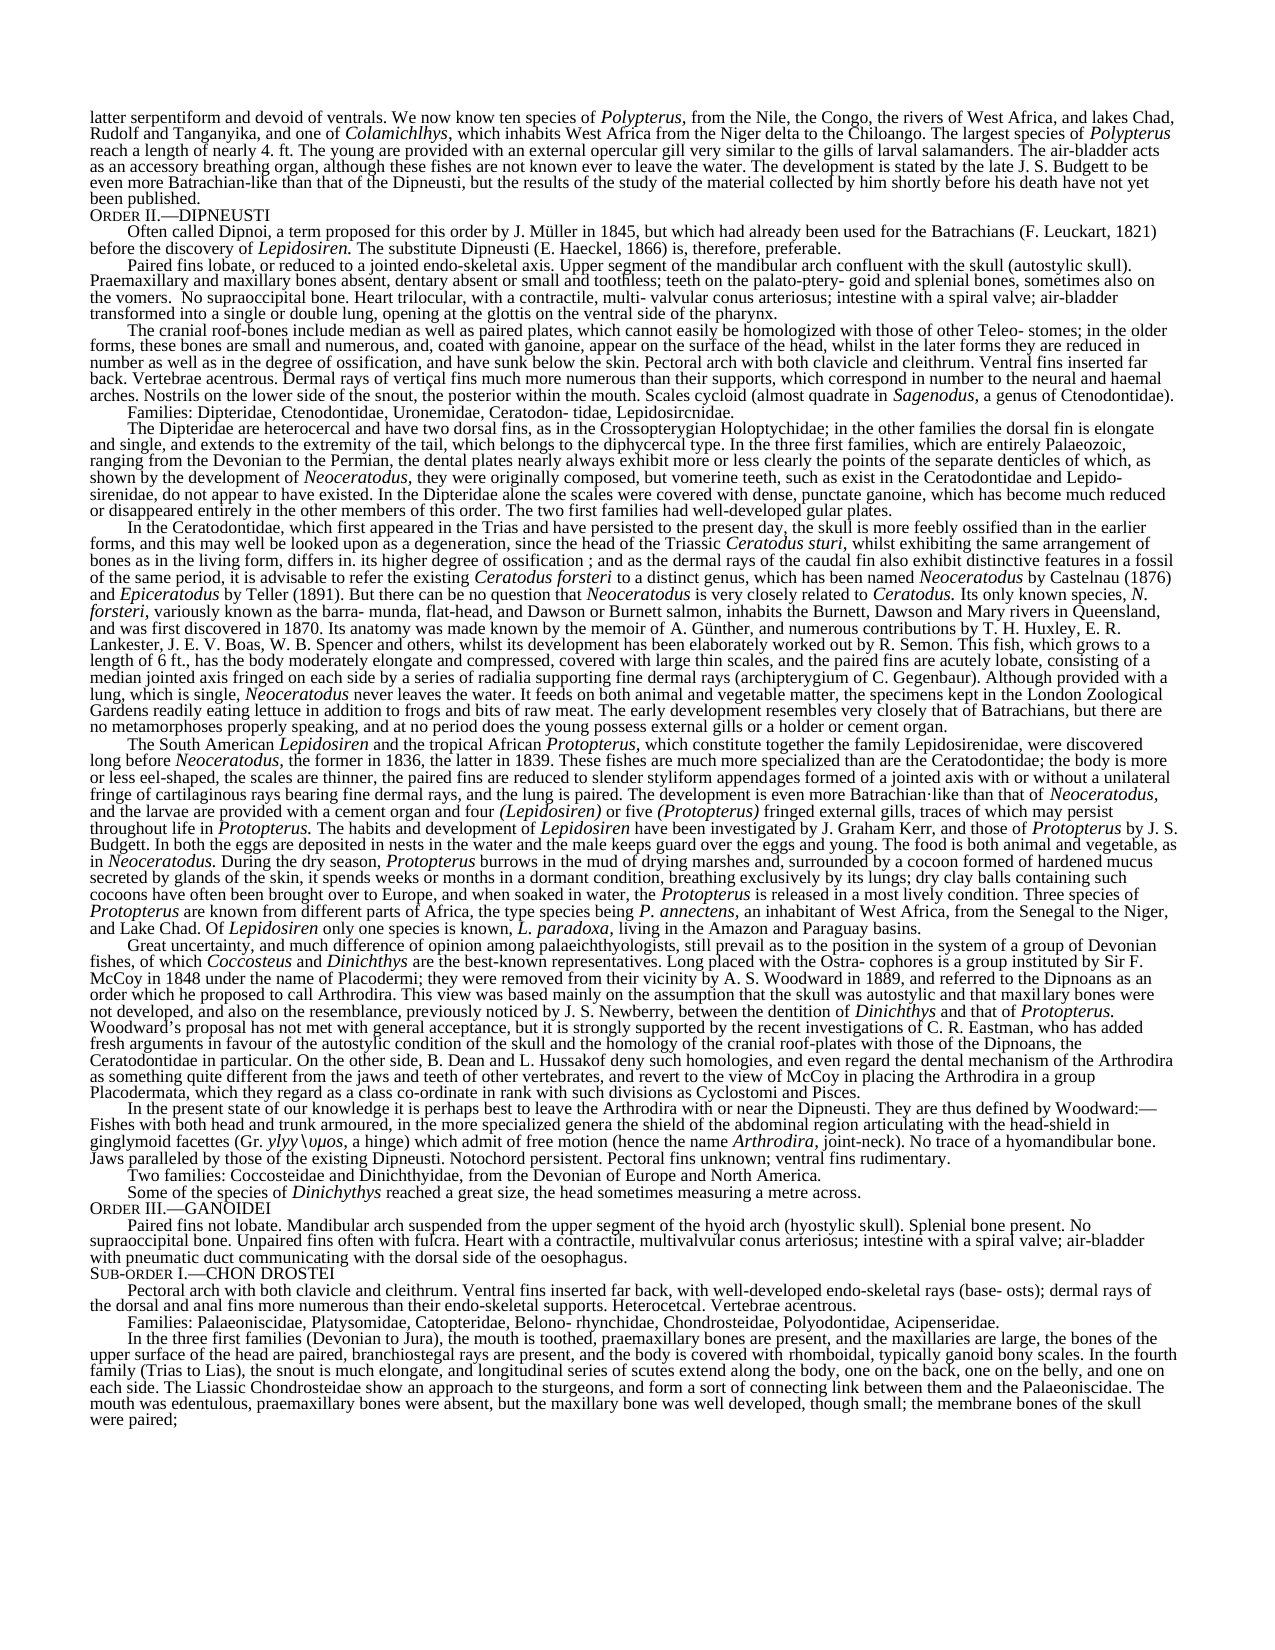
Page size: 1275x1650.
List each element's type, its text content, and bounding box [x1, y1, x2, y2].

text In the present state of our knowledge it is perhaps best to leave the Arthrodira with or near the Dipneusti. They are thus defined by Woodward:—Fishes with both head and trunk armoured, in the more specialized genera the shield of the abdominal region articulating with the head-shield in ginglymoid facettes (Gr. ylyy∖υμos, a hinge) which admit of free motion (hence the name Arthrodira, joint-neck). No trace of a hyomandibular bone. Jaws paralleled by those of the existing Dipneusti. Notochord persistent. Pectoral fins unknown; ventral fins rudimentary. [89, 1102, 1178, 1168]
text Sub-order I.—CHON DROSTEI [89, 1267, 1178, 1283]
text Some of the species of Dinichythys reached a great size, the head sometimes measuring a metre across. [89, 1184, 1178, 1202]
text Two families: Coccosteidae and Dinichthyidae, from the Devonian of Europe and North America. [89, 1168, 1178, 1184]
text Paired fins lobate, or reduced to a jointed endo-skeletal axis. Upper segment of the mandibular arch confluent with the skull (autostylic skull). Praemaxillary and maxillary bones absent, dentary absent or small and toothless; teeth on the palato-ptery- goid and splenial bones, sometimes also on the vomers. No supraoccipital bone. Heart trilocular, with a contractile, multi- valvular conus arteriosus; intestine with a spiral valve; air-bladder transformed into a single or double lung, opening at the glottis on the ventral side of the pharynx. [89, 258, 1178, 323]
text The cranial roof-bones include median as well as paired plates, which cannot easily be homologized with those of other Teleo- stomes; in the older forms, these bones are small and numerous, and, coated with ganoine, appear on the surface of the head, whilst in the later forms they are reduced in number as well as in the degree of ossification, and have sunk below the skin. Pectoral arch with both clavicle and cleithrum. Ventral fins inserted far back. Vertebrae acentrous. Dermal rays of vertiçal fins much more numerous than their supports, which correspond in number to the neural and haemal arches. Nostrils on the lower side of the snout, the posterior within the mouth. Scales cycloid (almost quadrate in Sagenodus, a genus of Ctenodontidae). [89, 323, 1178, 405]
text Pectoral arch with both clavicle and cleithrum. Ventral fins inserted far back, with well-developed endo-skeletal rays (base- osts); dermal rays of the dorsal and anal fins more numerous than their endo-skeletal supports. Heterocetcal. Vertebrae acentrous. [89, 1283, 1178, 1316]
text Paired fins not lobate. Mandibular arch suspended from the upper segment of the hyoid arch (hyostylic skull). Splenial bone present. No supraoccipital bone. Unpaired fins often with fulcra. Heart with a contractile, multivalvular conus arteriosus; intestine with a spiral valve; air-bladder with pneumatic duct communicating with the dorsal side of the oesophagus. [89, 1218, 1178, 1267]
text latter serpentiform and devoid of ventrals. We now know ten species of Polypterus, from the Nile, the Congo, the rivers of West Africa, and lakes Chad, Rudolf and Tanganyika, and one of Colamichlhys, which inhabits West Africa from the Niger delta to the Chiloango. The largest species of Polypterus reach a length of nearly 4. ft. The young are provided with an external opercular gill very similar to the gills of larval salamanders. The air-bladder acts as an accessory breathing organ, although these fishes are not known ever to leave the water. The development is stated by the late J. S. Budgett to be even more Batrachian-like than that of the Dipneusti, but the results of the study of the material collected by him shortly before his death have not yet been published. [89, 110, 1178, 208]
text Often called Dipnoi, a term proposed for this order by J. Müller in 1845, but which had already been used for the Batrachians (F. Leuckart, 1821) before the discovery of Lepidosiren. The substitute Dipneusti (E. Haeckel, 1866) is, therefore, preferable. [89, 224, 1178, 258]
text Order III.—GANOIDEI [89, 1202, 1178, 1218]
text Order II.—DIPNEUSTI [89, 208, 1178, 224]
text In the three first families (Devonian to Jura), the mouth is toothed, praemaxillary bones are present, and the maxillaries are large, the bones of the upper surface of the head are paired, branchiostegal rays are present, and the body is covered with rhomboidal, typically ganoid bony scales. In the fourth family (Trias to Lias), the snout is much elongate, and longitudinal series of scutes extend along the body, one on the back, one on the belly, and one on each side. The Liassic Chondrosteidae show an approach to the sturgeons, and form a sort of connecting link between them and the Palaeoniscidae. The mouth was edentulous, praemaxillary bones were absent, but the maxillary bone was well developed, though small; the membrane bones of the skull were paired; [89, 1332, 1178, 1429]
text Families: Dipteridae, Ctenodontidae, Uronemidae, Ceratodon- tidae, Lepidosircnidae. [89, 405, 1178, 422]
text Families: Palaeoniscidae, Platysomidae, Catopteridae, Belono- rhynchidae, Chondrosteidae, Polyodontidae, Acipenseridae. [89, 1316, 1178, 1332]
text Great uncertainty, and much difference of opinion among palaeichthyologists, still prevail as to the position in the system of a group of Devonian fishes, of which Coccosteus and Dinichthys are the best-known representatives. Long placed with the Ostra- cophores is a group instituted by Sir F. McCoy in 1848 under the name of Placodermi; they were removed from their vicinity by A. S. Woodward in 1889, and referred to the Dipnoans as an order which he proposed to call Arthrodira. This view was based mainly on the assumption that the skull was autostylic and that maxillary bones were not developed, and also on the resemblance, previously noticed by J. S. Newberry, between the dentition of Dinichthys and that of Protopterus. Woodward’s proposal has not met with general acceptance, but it is strongly supported by the recent investigations of C. R. Eastman, who has added fresh arguments in favour of the autostylic condition of the skull and the homology of the cranial roof-plates with those of the Dipnoans, the Ceratodontidae in particular. On the other side, B. Dean and L. Hussakof deny such homologies, and even regard the dental mechanism of the Arthrodira as something quite different from the jaws and teeth of other vertebrates, and revert to the view of McCoy in placing the Arthrodira in a group Placodermata, which they regard as a class co-ordinate in rank with such divisions as Cyclostomi and Pisces. [89, 939, 1178, 1102]
text The Dipteridae are heterocercal and have two dorsal fins, as in the Crossopterygian Holoptychidae; in the other families the dorsal fin is elongate and single, and extends to the extremity of the tail, which belongs to the diphycercal type. In the three first families, which are entirely Palaeozoic, ranging from the Devonian to the Permian, the dental plates nearly always exhibit more or less clearly the points of the separate denticles of which, as shown by the development of Neoceratodus, they were originally composed, but vomerine teeth, such as exist in the Ceratodontidae and Lepido- sirenidae, do not appear to have existed. In the Dipteridae alone the scales were covered with dense, punctate ganoine, which has become much reduced or disappeared entirely in the other members of this order. The two first families had well-developed gular plates. [89, 422, 1178, 520]
text In the Ceratodontidae, which first appeared in the Trias and have persisted to the present day, the skull is more feebly ossified than in the earlier forms, and this may well be looked upon as a degeneration, since the head of the Triassic Ceratodus sturi, whilst exhibiting the same arrangement of bones as in the living form, differs in. its higher degree of ossification ; and as the dermal rays of the caudal fin also exhibit distinctive features in a fossil of the same period, it is advisable to refer the existing Ceratodus forsteri to a distinct genus, which has been named Neoceratodus by Castelnau (1876) and Epiceratodus by Teller (1891). But there can be no question that Neoceratodus is very closely related to Ceratodus. Its only known species, N. forsteri, variously known as the barra- munda, flat-head, and Dawson or Burnett salmon, inhabits the Burnett, Dawson and Mary rivers in Queensland, and was first discovered in 1870. Its anatomy was made known by the memoir of A. Günther, and numerous contributions by T. H. Huxley, E. R. Lankester, J. E. V. Boas, W. B. Spencer and others, whilst its development has been elaborately worked out by R. Semon. This fish, which grows to a length of 6 ft., has the body moderately elongate and compressed, covered with large thin scales, and the paired fins are acutely lobate, consisting of a median jointed axis fringed on each side by a series of radialia supporting fine dermal rays (archipterygium of C. Gegenbaur). Although provided with a lung, which is single, Neoceratodus never leaves the water. It feeds on both animal and vegetable matter, the specimens kept in the London Zoological Gardens readily eating lettuce in addition to frogs and bits of raw meat. The early development resembles very closely that of Batrachians, but there are no metamorphoses properly speaking, and at no period does the young possess external gills or a holder or cement organ. [89, 520, 1178, 737]
text The South American Lepidosiren and the tropical African Protopterus, which constitute together the family Lepidosirenidae, were discovered long before Neoceratodus, the former in 1836, the latter in 1839. These fishes are much more specialized than are the Ceratodontidae; the body is more or less eel-shaped, the scales are thinner, the paired fins are reduced to slender styliform appendages formed of a jointed axis with or without a unilateral fringe of cartilaginous rays bearing fine dermal rays, and the lung is paired. The development is even more Batrachian·like than that of Neoceratodus, and the larvae are provided with a cement organ and four (Lepidosiren) or five (Protopterus) fringed external gills, traces of which may persist throughout life in Protopterus. The habits and development of Lepidosiren have been investigated by J. Graham Kerr, and those of Protopterus by J. S. Budgett. In both the eggs are deposited in nests in the water and the male keeps guard over the eggs and young. The food is both animal and vegetable, as in Neoceratodus. During the dry season, Protopterus burrows in the mud of drying marshes and, surrounded by a cocoon formed of hardened mucus secreted by glands of the skin, it spends weeks or months in a dormant condition, breathing exclusively by its lungs; dry clay balls containing such cocoons have often been brought over to Europe, and when soaked in water, the Protopterus is released in a most lively condition. Three species of Protopterus are known from different parts of Africa, the type species being P. annectens, an inhabitant of West Africa, from the Senegal to the Niger, and Lake Chad. Of Lepidosiren only one species is known, L. paradoxa, living in the Amazon and Paraguay basins. [89, 737, 1178, 939]
